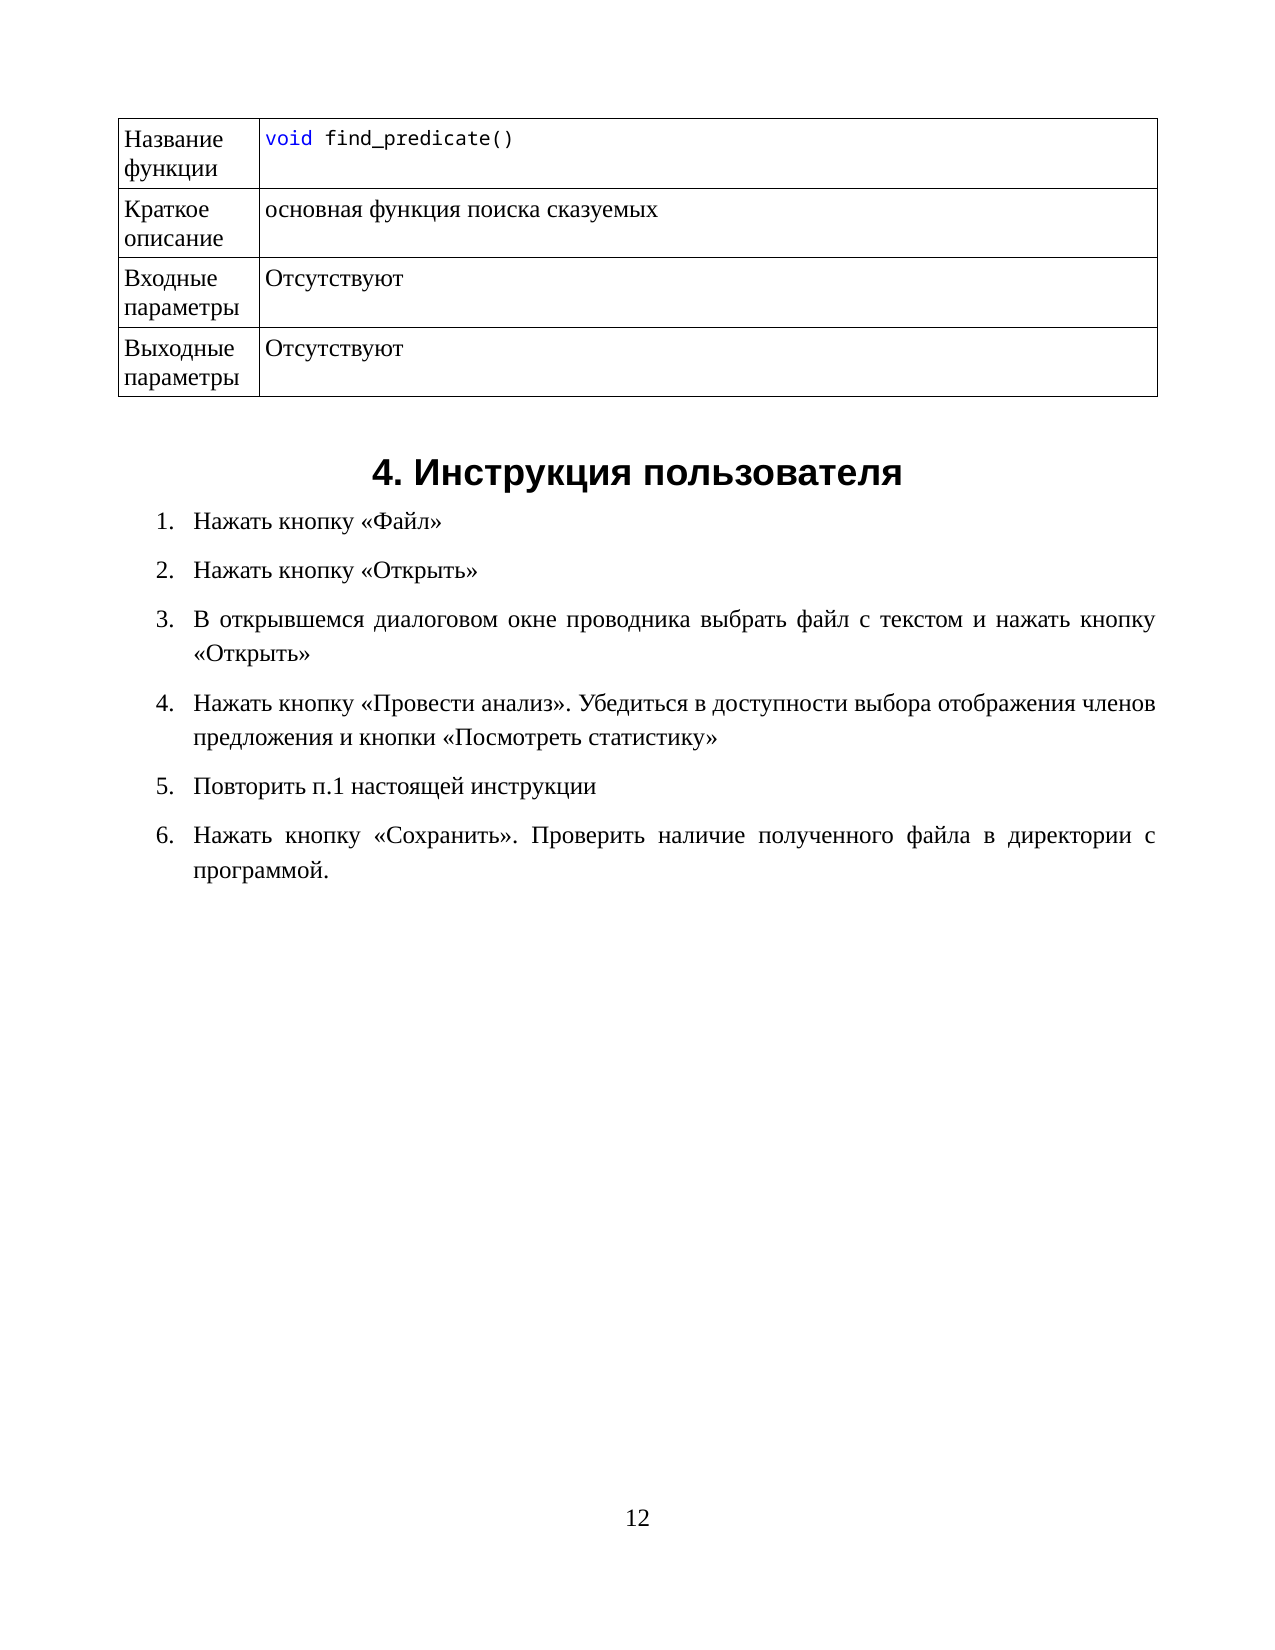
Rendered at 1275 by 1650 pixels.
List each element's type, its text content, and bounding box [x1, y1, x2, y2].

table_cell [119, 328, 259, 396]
list Нажать кнопку «Открыть» [156, 555, 1157, 584]
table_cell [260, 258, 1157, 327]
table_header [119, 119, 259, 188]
list Повторить п.1 настоящей инструкции [156, 771, 1157, 800]
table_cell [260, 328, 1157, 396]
list Нажать кнопку «Сохранить». Проверить наличие полученного файла в директории с программой. [156, 820, 1157, 883]
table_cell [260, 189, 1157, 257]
list Нажать кнопку «Провести анализ». Убедиться в доступности выбора отображения членов предложения и кнопки «Посмотреть статистику» [156, 688, 1157, 751]
list Нажать кнопку «Файл» [156, 506, 1157, 535]
subtitle 4. Инструкция пользователя [118, 450, 1157, 493]
list В открывшемся диалоговом окне проводника выбрать файл с текстом и нажать кнопку «Открыть» [156, 604, 1157, 667]
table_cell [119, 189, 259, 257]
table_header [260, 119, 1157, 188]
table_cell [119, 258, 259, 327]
